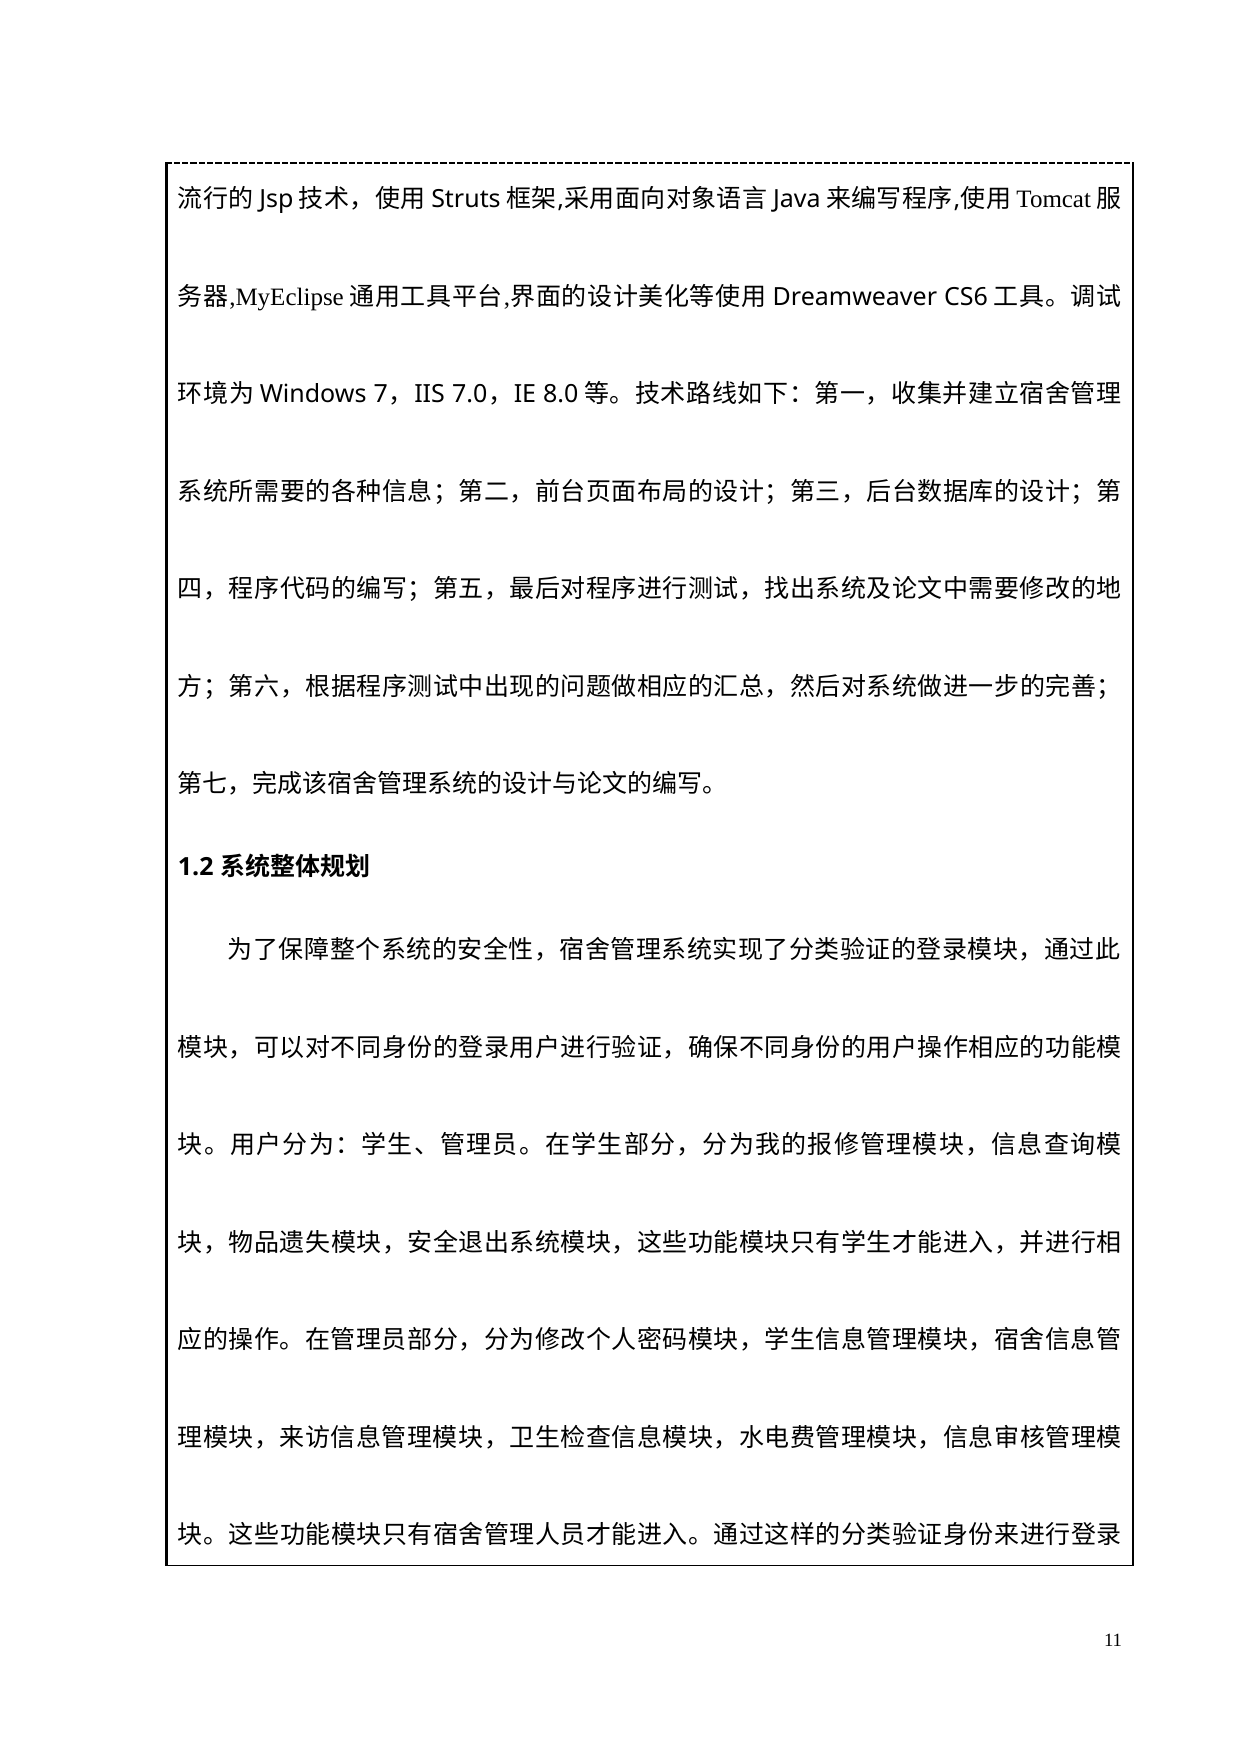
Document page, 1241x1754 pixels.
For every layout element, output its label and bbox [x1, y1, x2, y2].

table_cell [168, 162, 1132, 1565]
